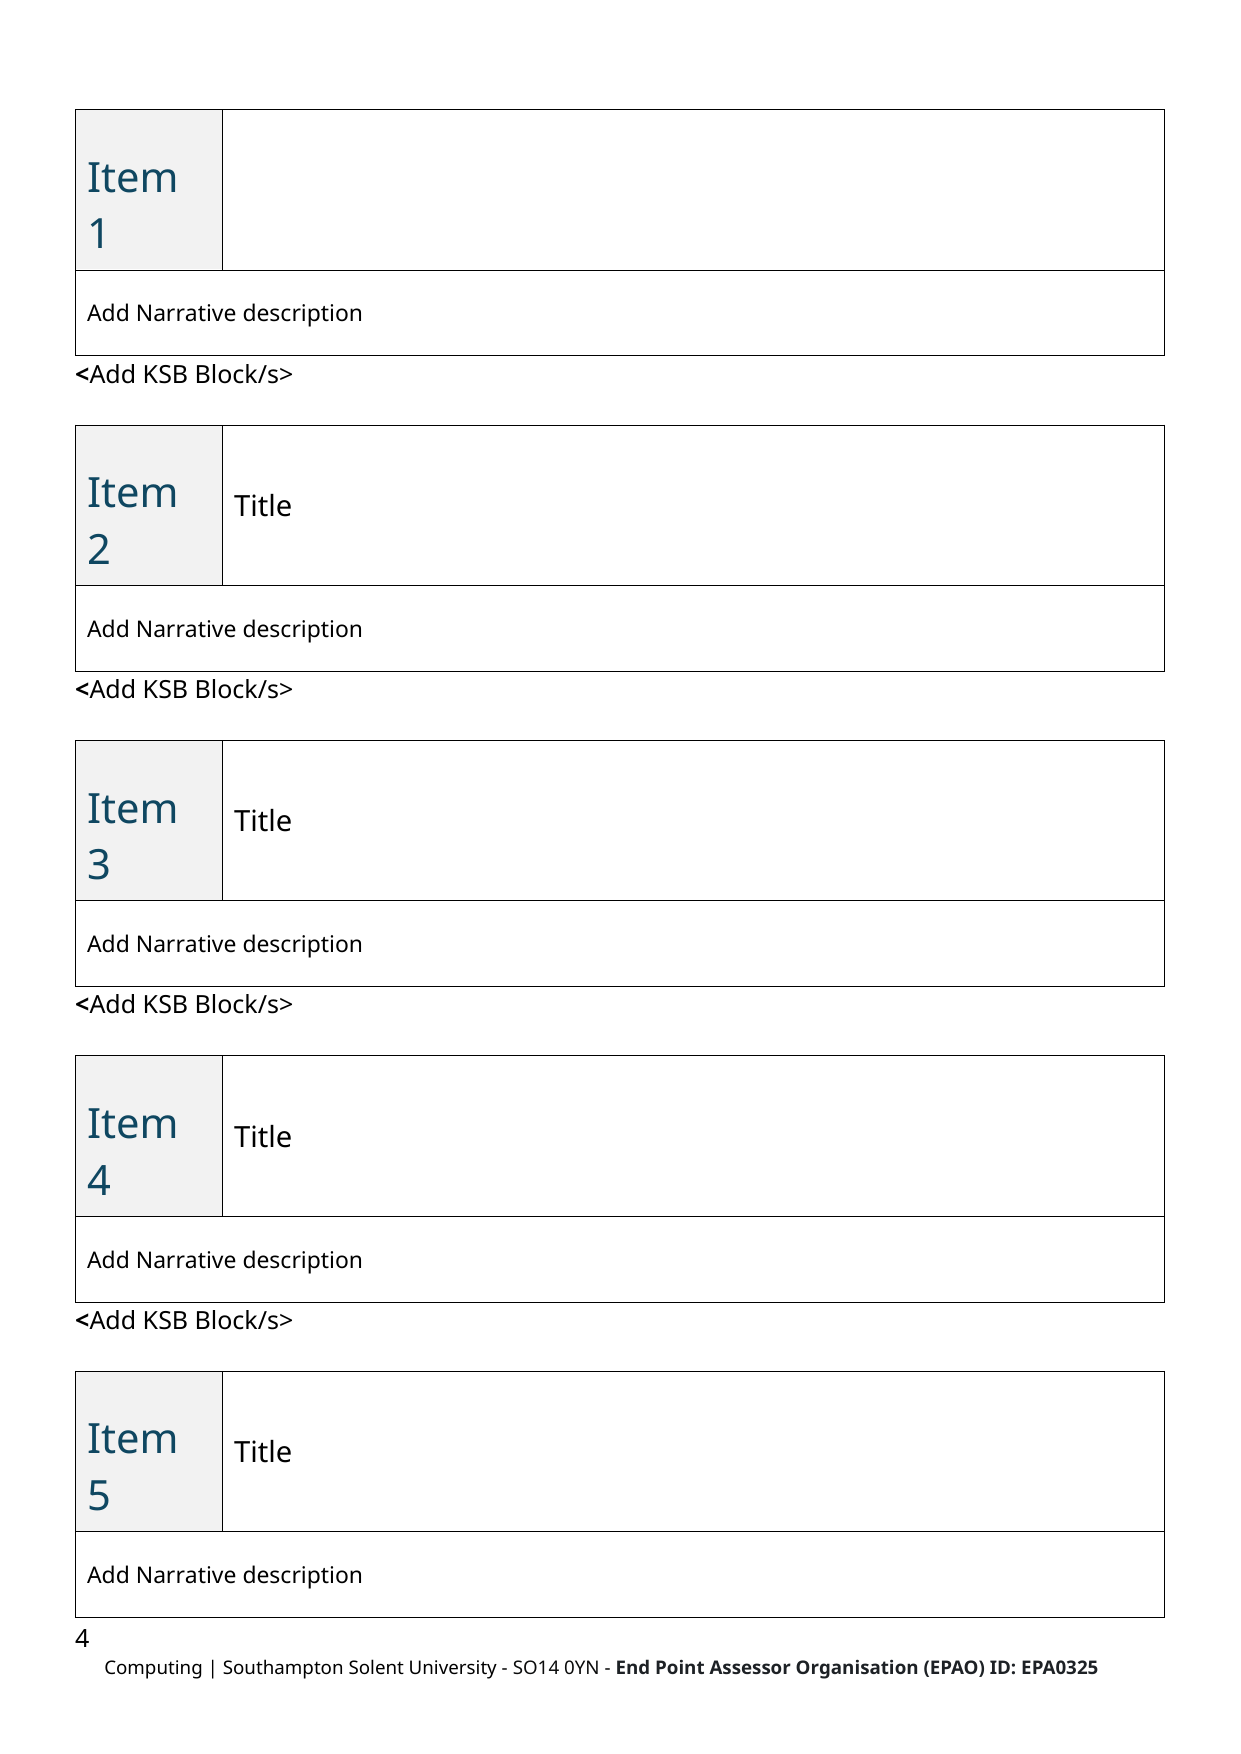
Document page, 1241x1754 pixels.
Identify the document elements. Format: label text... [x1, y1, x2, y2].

table_cell Add Narrative description [76, 1217, 1164, 1302]
text <Add KSB Block/s> [75, 672, 1165, 740]
table_cell Add Narrative description [76, 586, 1164, 671]
text <Add KSB Block/s> [75, 987, 1165, 1055]
table_header Title [223, 426, 1164, 585]
table_header Title [223, 741, 1164, 900]
table_header Item 4 [76, 1056, 222, 1216]
table_header Title [223, 1372, 1164, 1531]
table_header Item 2 [76, 426, 222, 585]
table_cell Add Narrative description [76, 1532, 1164, 1617]
table_header Title [223, 1056, 1164, 1216]
text <Add KSB Block/s> [75, 1303, 1165, 1371]
table_header Item 1 [76, 110, 222, 269]
table_cell Add Narrative description [76, 271, 1164, 355]
table_header Item 3 [76, 741, 222, 900]
table_cell Add Narrative description [76, 901, 1164, 986]
table_header Item 5 [76, 1372, 222, 1531]
table_header [223, 110, 1164, 269]
text <Add KSB Block/s> [75, 356, 1165, 424]
